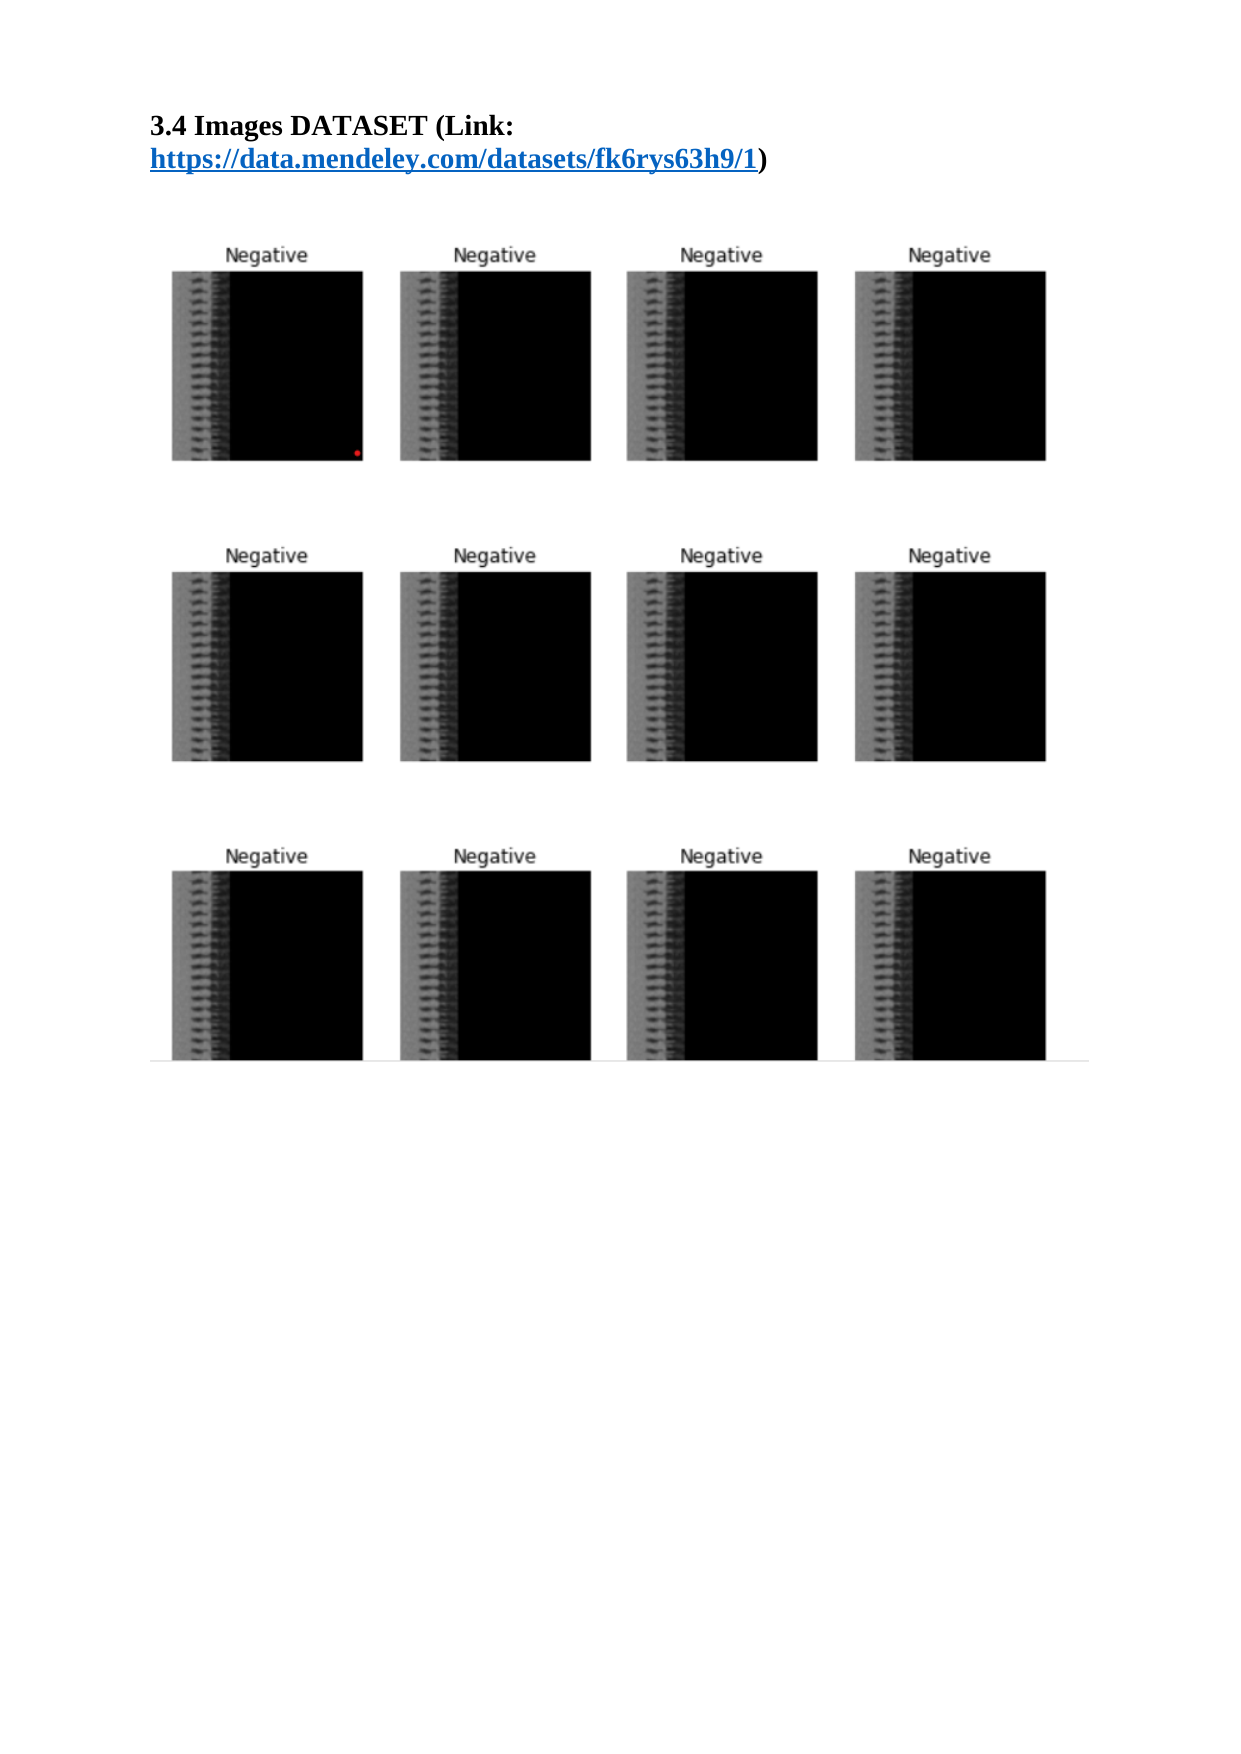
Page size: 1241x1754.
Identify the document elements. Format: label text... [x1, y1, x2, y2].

subtitle Images DATASET (Link: https://data.mendeley.com/datasets/fk6rys63h9/1) [150, 108, 1090, 175]
picture [150, 228, 1089, 1083]
